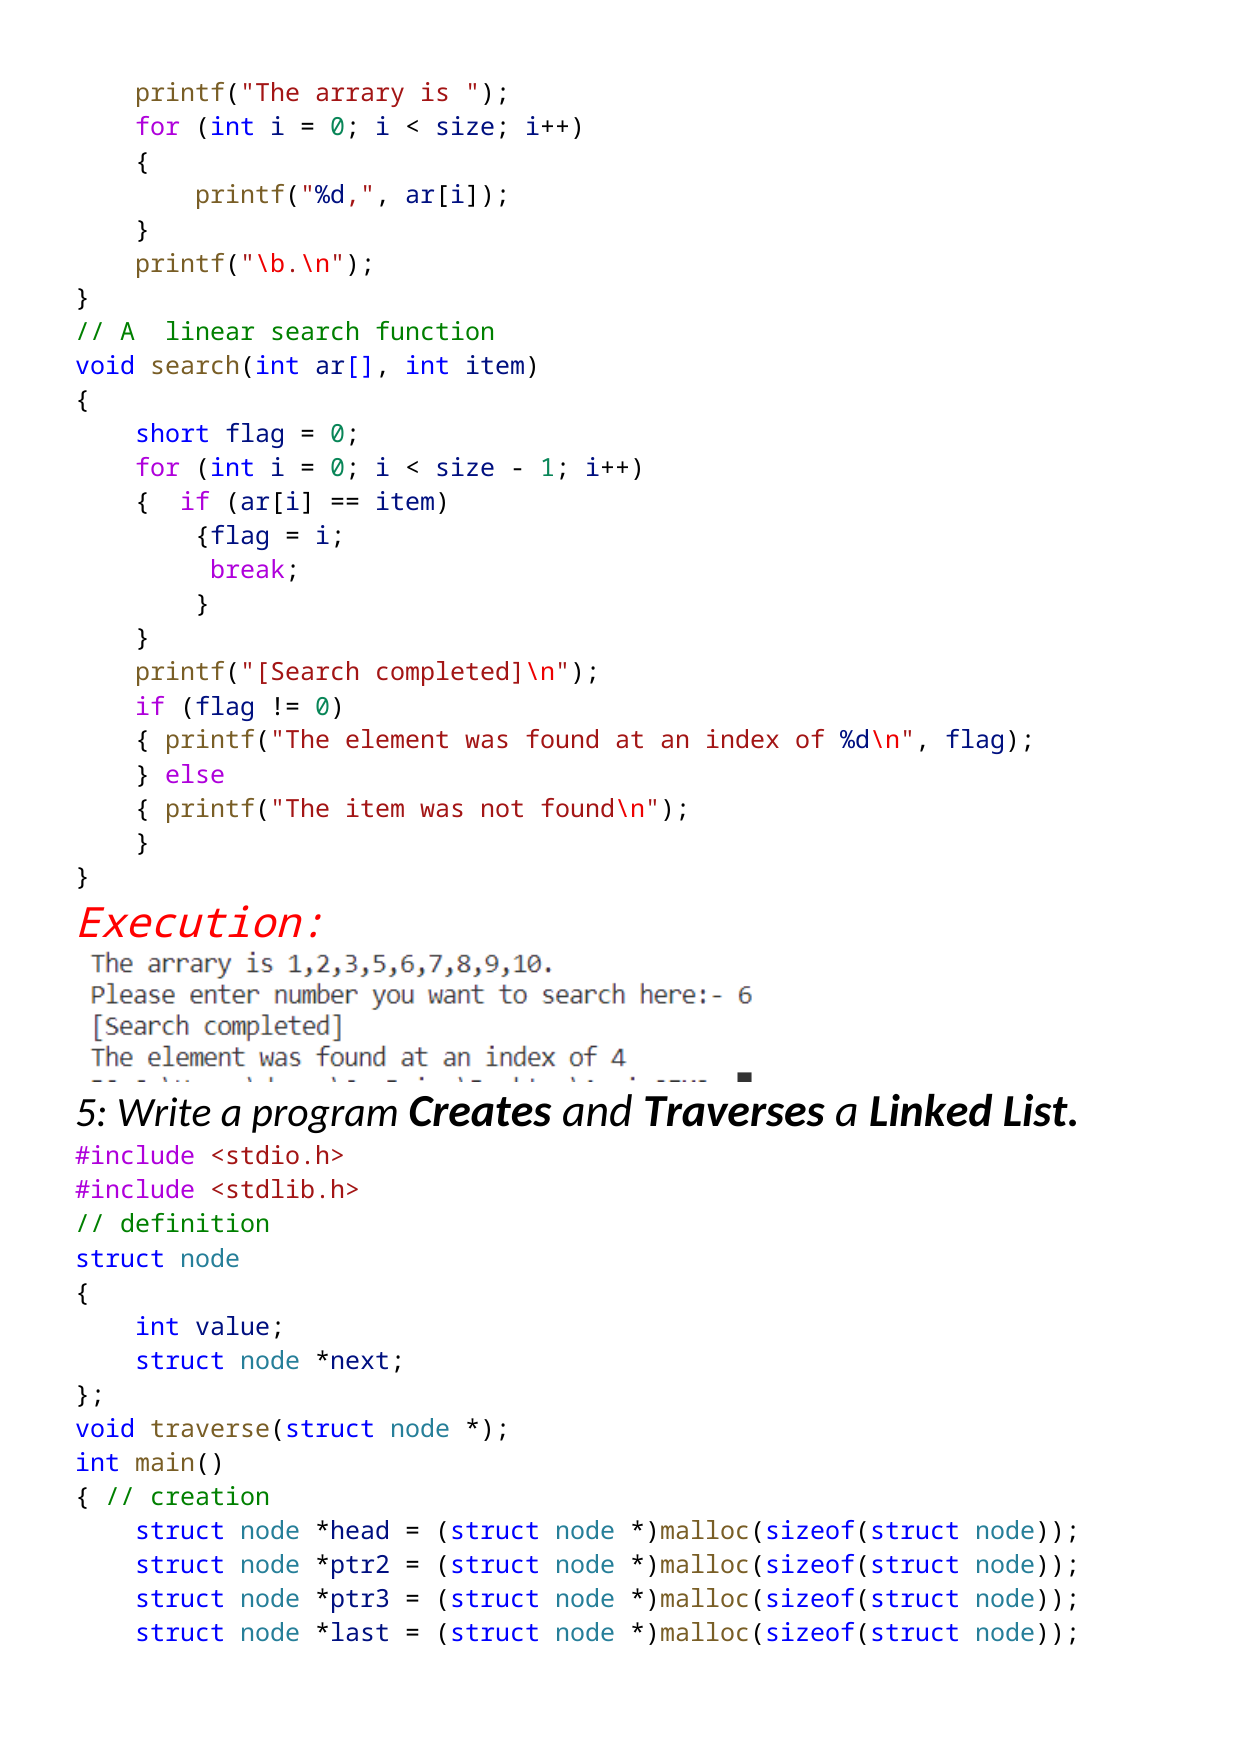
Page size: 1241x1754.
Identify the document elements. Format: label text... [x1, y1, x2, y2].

text #include <stdio.h> [75, 1138, 1165, 1172]
text printf("%d,", ar[i]); [75, 177, 1165, 211]
picture [75, 949, 805, 1082]
text void search(int ar[], int item) [75, 347, 1165, 382]
text { printf("The element was found at an index of %d\n", flag); [75, 722, 1165, 756]
text int value; [75, 1308, 1165, 1342]
text { printf("The item was not found\n"); [75, 790, 1165, 824]
text { [75, 382, 1165, 416]
text } [75, 858, 1165, 892]
text for (int i = 0; i < size; i++) [75, 109, 1165, 143]
text break; [75, 552, 1165, 586]
text // A linear search function [75, 313, 1165, 347]
text struct node *ptr2 = (struct node *)malloc(sizeof(struct node)); [75, 1547, 1165, 1581]
text } [75, 824, 1165, 858]
text 5: Write a program Creates and Traverses a Linked List. [75, 1082, 1165, 1138]
text struct node *head = (struct node *)malloc(sizeof(struct node)); [75, 1513, 1165, 1547]
text Execution: [75, 892, 1165, 949]
text { if (ar[i] == item) [75, 484, 1165, 518]
text { [75, 143, 1165, 177]
text struct node [75, 1240, 1165, 1274]
text printf("The arrary is "); [75, 75, 1165, 109]
text } [75, 586, 1165, 620]
text } else [75, 756, 1165, 790]
text struct node *next; [75, 1342, 1165, 1376]
text if (flag != 0) [75, 688, 1165, 722]
text struct node *ptr3 = (struct node *)malloc(sizeof(struct node)); [75, 1581, 1165, 1615]
text printf("[Search completed]\n"); [75, 654, 1165, 688]
text {flag = i; [75, 518, 1165, 552]
text } [75, 211, 1165, 245]
text void traverse(struct node *); [75, 1411, 1165, 1444]
text }; [75, 1376, 1165, 1411]
text // definition [75, 1206, 1165, 1240]
text int main() [75, 1444, 1165, 1479]
text } [75, 279, 1165, 313]
text { [75, 1274, 1165, 1308]
text for (int i = 0; i < size - 1; i++) [75, 450, 1165, 484]
text } [75, 620, 1165, 654]
text short flag = 0; [75, 416, 1165, 450]
text #include <stdlib.h> [75, 1172, 1165, 1206]
text printf("\b.\n"); [75, 245, 1165, 279]
text { // creation [75, 1479, 1165, 1513]
text struct node *last = (struct node *)malloc(sizeof(struct node)); [75, 1615, 1165, 1649]
